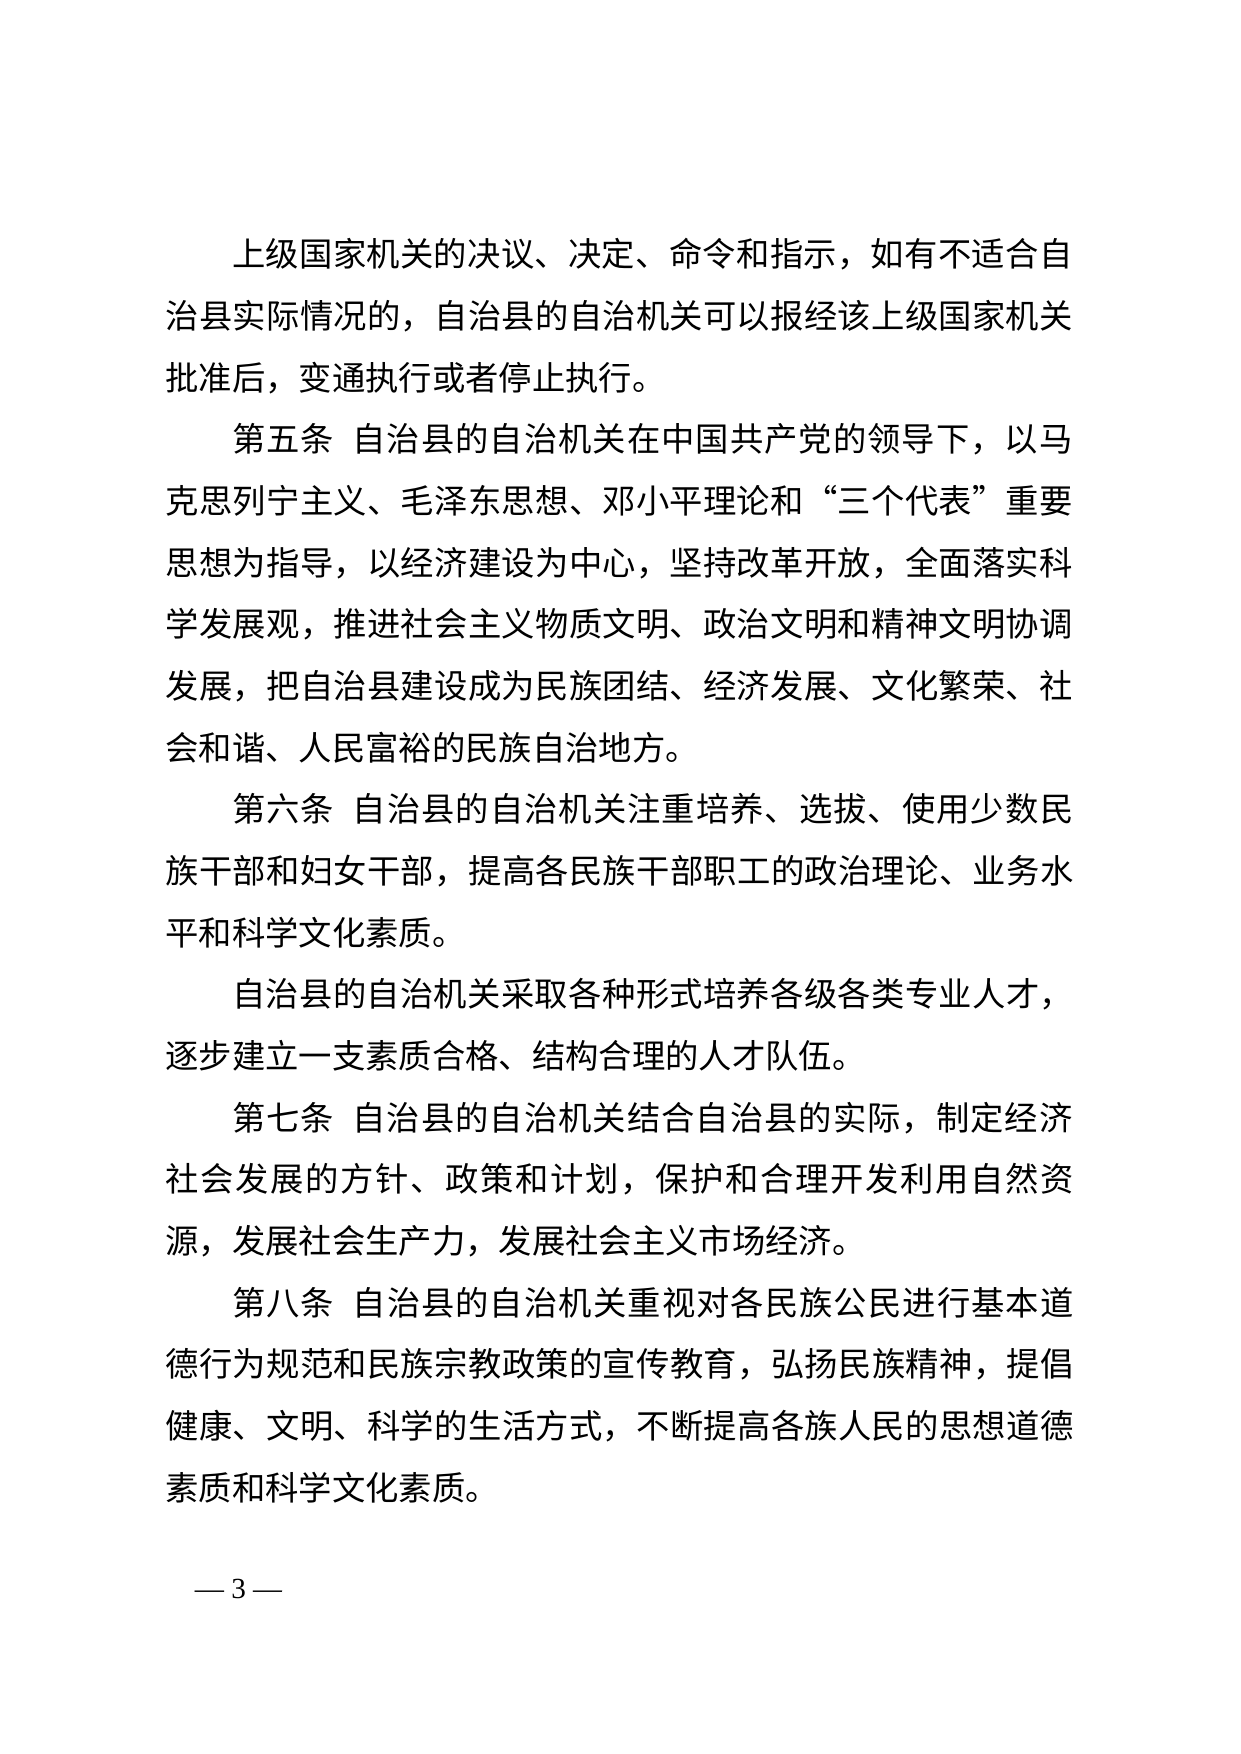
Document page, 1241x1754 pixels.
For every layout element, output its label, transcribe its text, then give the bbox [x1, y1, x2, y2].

text 第五条 自治县的自治机关在中国共产党的领导下，以马克思列宁主义、毛泽东思想、邓小平理论和“三个代表”重要思想为指导，以经济建设为中心，坚持改革开放，全面落实科学发展观，推进社会主义物质文明、政治文明和精神文明协调发展，把自治县建设成为民族团结、经济发展、文化繁荣、社会和谐、人民富裕的民族自治地方。 [165, 402, 1075, 772]
text 自治县的自治机关采取各种形式培养各级各类专业人才，逐步建立一支素质合格、结构合理的人才队伍。 [165, 957, 1075, 1081]
text 第七条 自治县的自治机关结合自治县的实际，制定经济社会发展的方针、政策和计划，保护和合理开发利用自然资源，发展社会生产力，发展社会主义市场经济。 [165, 1081, 1075, 1266]
text 上级国家机关的决议、决定、命令和指示，如有不适合自治县实际情况的，自治县的自治机关可以报经该上级国家机关批准后，变通执行或者停止执行。 [165, 217, 1075, 402]
text 第六条 自治县的自治机关注重培养、选拔、使用少数民族干部和妇女干部，提高各民族干部职工的政治理论、业务水平和科学文化素质。 [165, 772, 1075, 957]
text 第八条 自治县的自治机关重视对各民族公民进行基本道德行为规范和民族宗教政策的宣传教育，弘扬民族精神，提倡健康、文明、科学的生活方式，不断提高各族人民的思想道德素质和科学文化素质。 [165, 1266, 1075, 1512]
